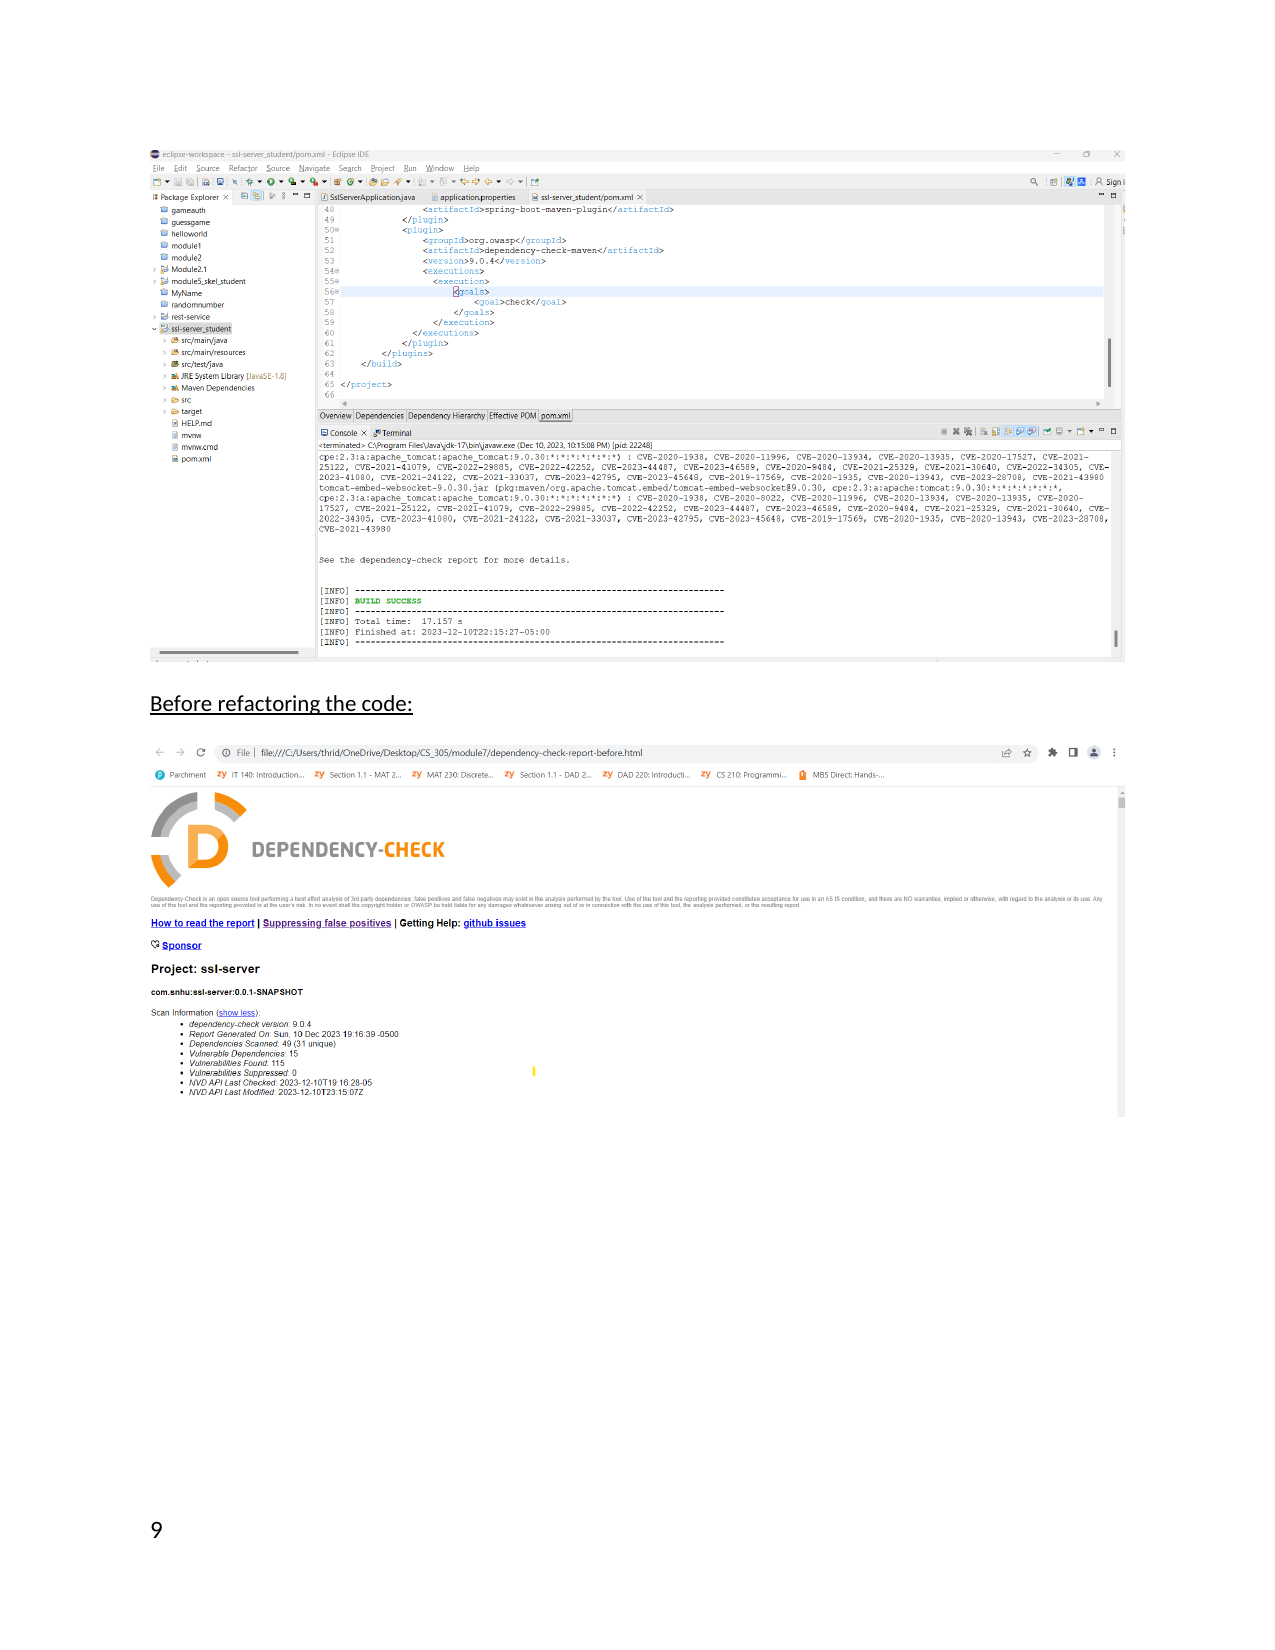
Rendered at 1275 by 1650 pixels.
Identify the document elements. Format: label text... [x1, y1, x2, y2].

text Before refactoring the code: [150, 689, 1125, 717]
picture [150, 745, 1125, 1117]
picture [150, 150, 1125, 662]
